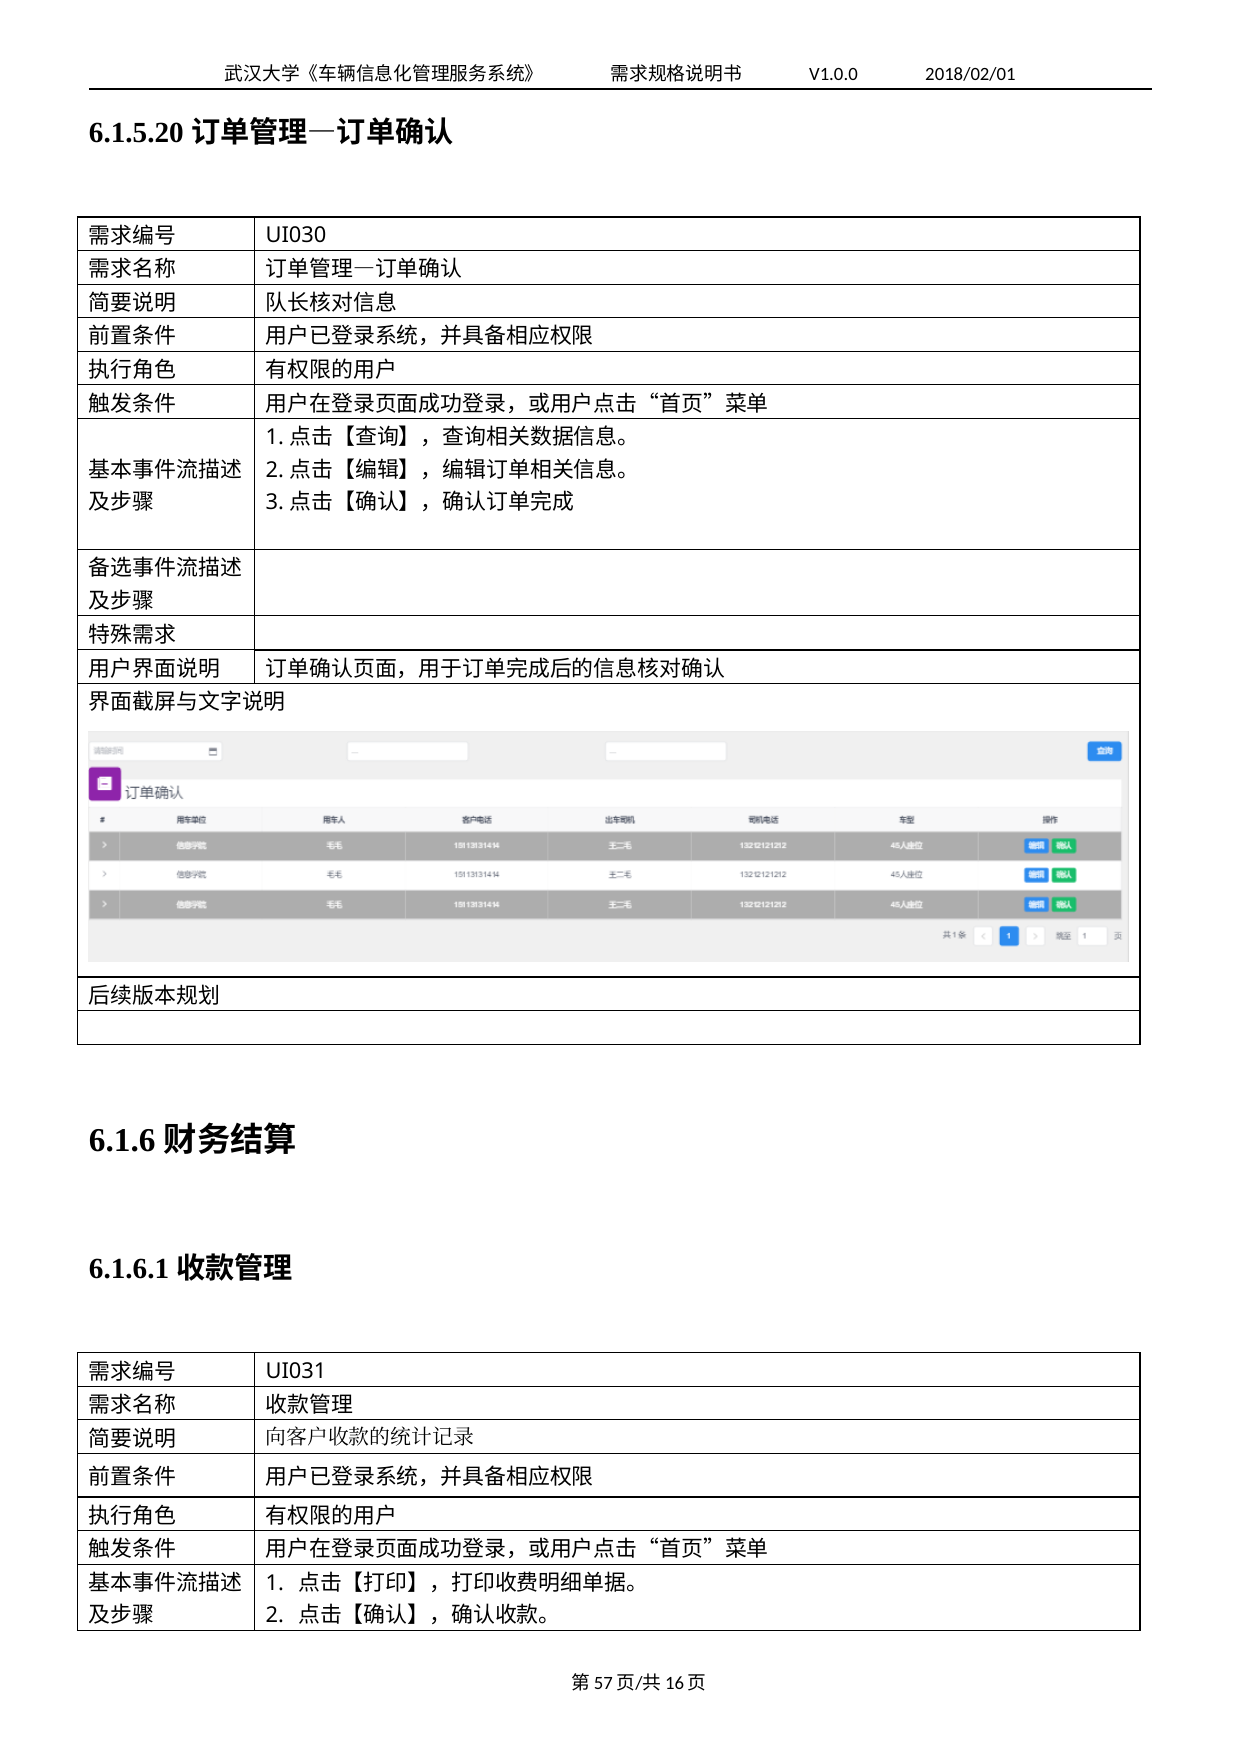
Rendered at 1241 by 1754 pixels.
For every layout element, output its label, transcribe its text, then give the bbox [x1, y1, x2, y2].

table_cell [255, 1565, 1139, 1629]
table_cell 用户已登录系统，并具备相应权限 [255, 318, 1139, 351]
picture [88, 731, 1129, 962]
table_cell [255, 550, 1139, 615]
table_header UI031 [255, 1353, 1139, 1386]
table_cell 有权限的用户 [255, 352, 1139, 384]
table_cell 用户已登录系统，并具备相应权限 [255, 1454, 1139, 1496]
subtitle 6.1.5.20 订单管理—订单确认 [89, 98, 1152, 163]
table_cell 触发条件 [78, 1531, 254, 1563]
subtitle 6.1.6 财务结算 [89, 1104, 1152, 1169]
table_cell 执行角色 [78, 352, 254, 384]
table_cell 基本事件流描述及步骤 [78, 419, 254, 549]
table_cell 点击【查询】，查询相关数据信息。 点击【编辑】，编辑订单相关信息。 点击【确认】，确认订单完成 [255, 419, 1139, 549]
table_cell 简要说明 [78, 1420, 254, 1453]
table_cell 收款管理 [255, 1387, 1139, 1419]
table_cell 简要说明 [78, 285, 254, 317]
table_cell 特殊需求 [78, 616, 254, 649]
table_cell 用户在登录页面成功登录，或用户点击“首页”菜单 [255, 385, 1139, 418]
table_cell 有权限的用户 [255, 1498, 1139, 1530]
table_cell 用户界面说明 [78, 650, 254, 683]
table_header UI030 [255, 218, 1139, 250]
table_cell 备选事件流描述及步骤 [78, 550, 254, 615]
table_cell 前置条件 [78, 318, 254, 351]
table_cell 触发条件 [78, 385, 254, 418]
table_cell 用户在登录页面成功登录，或用户点击“首页”菜单 [255, 1531, 1139, 1563]
table_cell 需求名称 [78, 1387, 254, 1419]
table_header 需求编号 [78, 218, 254, 250]
table_cell 队长核对信息 [255, 285, 1139, 317]
subtitle 6.1.6.1 收款管理 [89, 1233, 1152, 1298]
table_cell 后续版本规划 [78, 978, 1139, 1010]
table_cell 订单管理—订单确认 [255, 251, 1139, 283]
table_header 需求编号 [78, 1353, 254, 1386]
table_cell 前置条件 [78, 1454, 254, 1496]
table_cell 向客户收款的统计记录 [255, 1420, 1139, 1453]
table_cell 订单确认页面，用于订单完成后的信息核对确认 [255, 651, 1139, 683]
table_cell 需求名称 [78, 251, 254, 283]
table_cell 界面截屏与文字说明 [78, 684, 1139, 976]
table_cell 执行角色 [78, 1498, 254, 1530]
table_cell [255, 616, 1139, 649]
table_cell 基本事件流描述及步骤 [78, 1565, 254, 1629]
table_cell [78, 1011, 1139, 1043]
